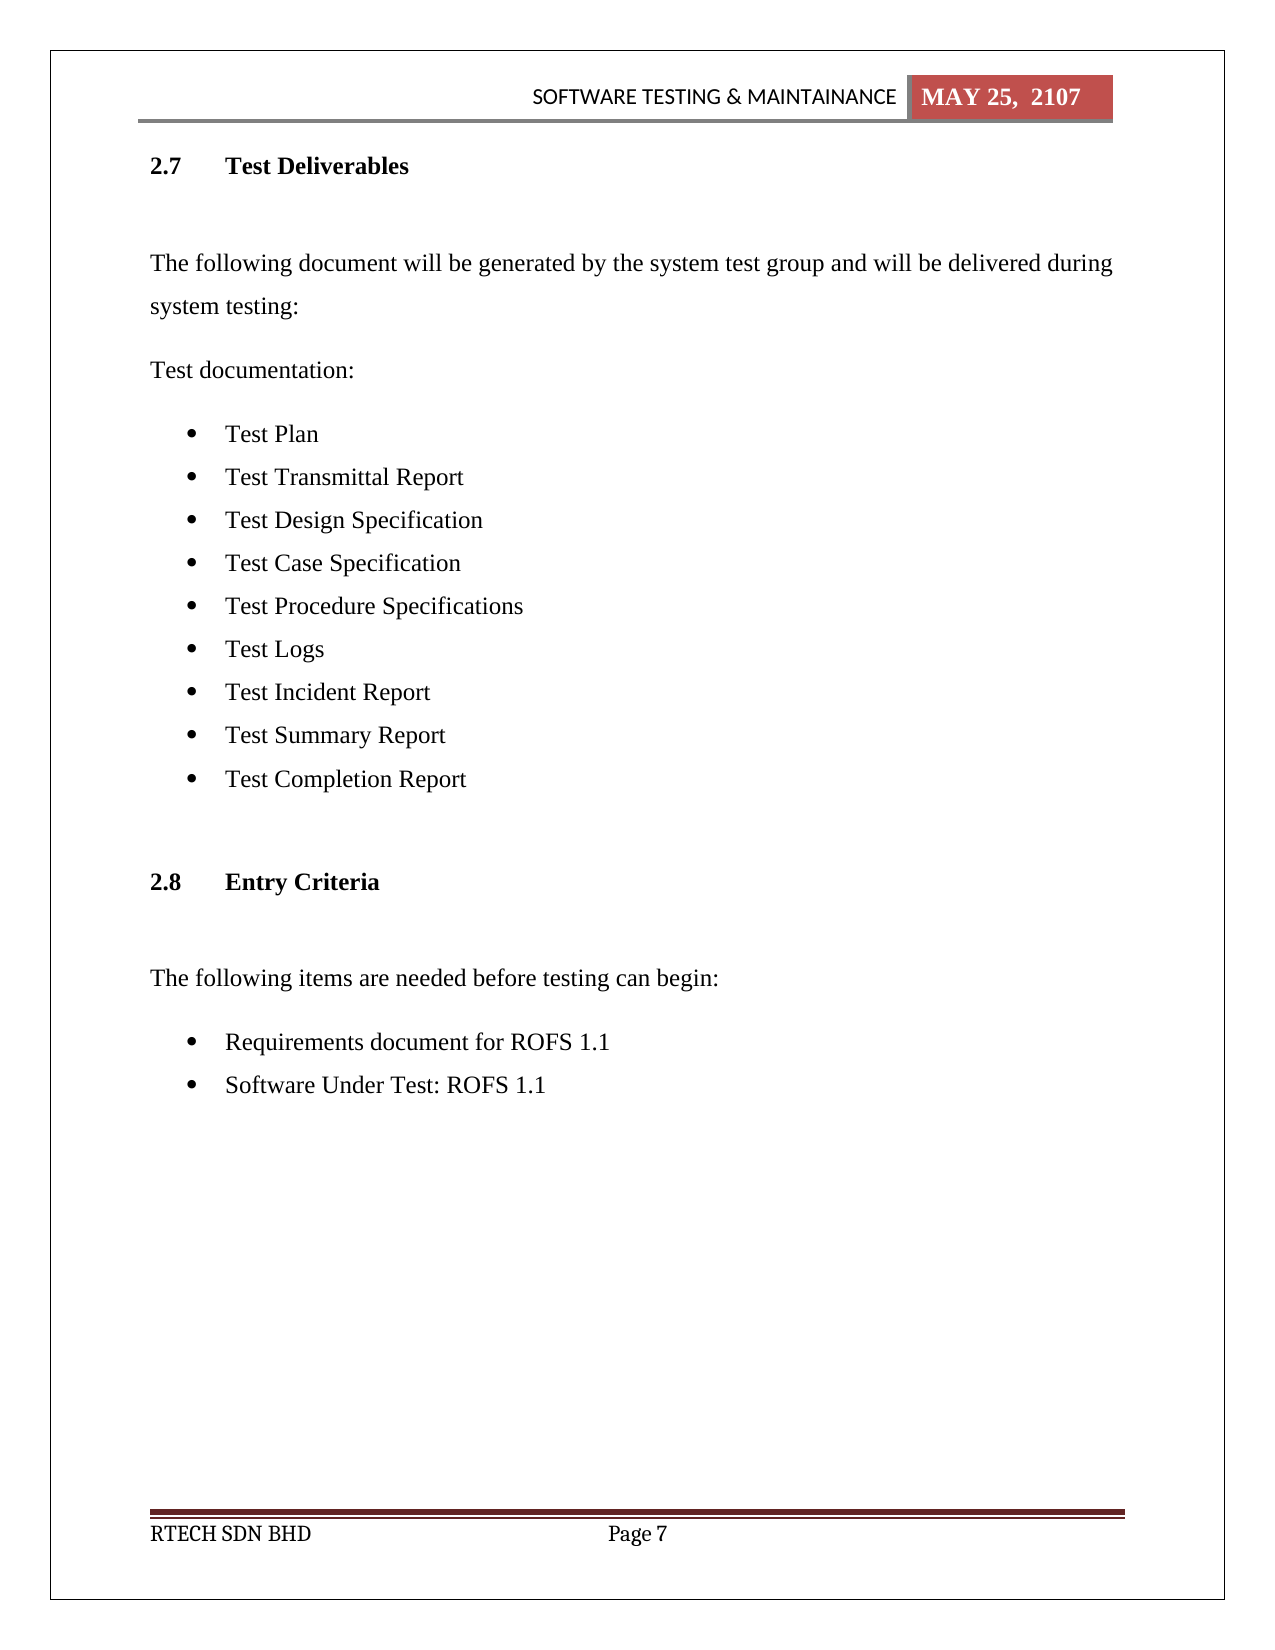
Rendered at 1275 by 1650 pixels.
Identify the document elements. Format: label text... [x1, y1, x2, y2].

list Test Procedure Specifications [187, 591, 1125, 620]
list Test Design Specification [187, 505, 1125, 534]
list Test Plan [187, 419, 1125, 447]
list Software Under Test: ROFS 1.1 [187, 1070, 1125, 1099]
text The following document will be generated by the system test group and will be delivered during system testing: [150, 248, 1125, 319]
text The following items are needed before testing can begin: [150, 963, 1125, 992]
subtitle 2.7 Test Deliverables [150, 151, 1125, 180]
subtitle 2.8 Entry Criteria [150, 867, 1125, 896]
list Test Incident Report [187, 677, 1125, 706]
list Test Transmittal Report [187, 462, 1125, 491]
list Test Completion Report [187, 764, 1125, 792]
list Requirements document for ROFS 1.1 [187, 1027, 1125, 1056]
list Test Summary Report [187, 721, 1125, 749]
list Test Case Specification [187, 548, 1125, 577]
list Test Logs [187, 634, 1125, 663]
text Test documentation: [150, 355, 1125, 383]
